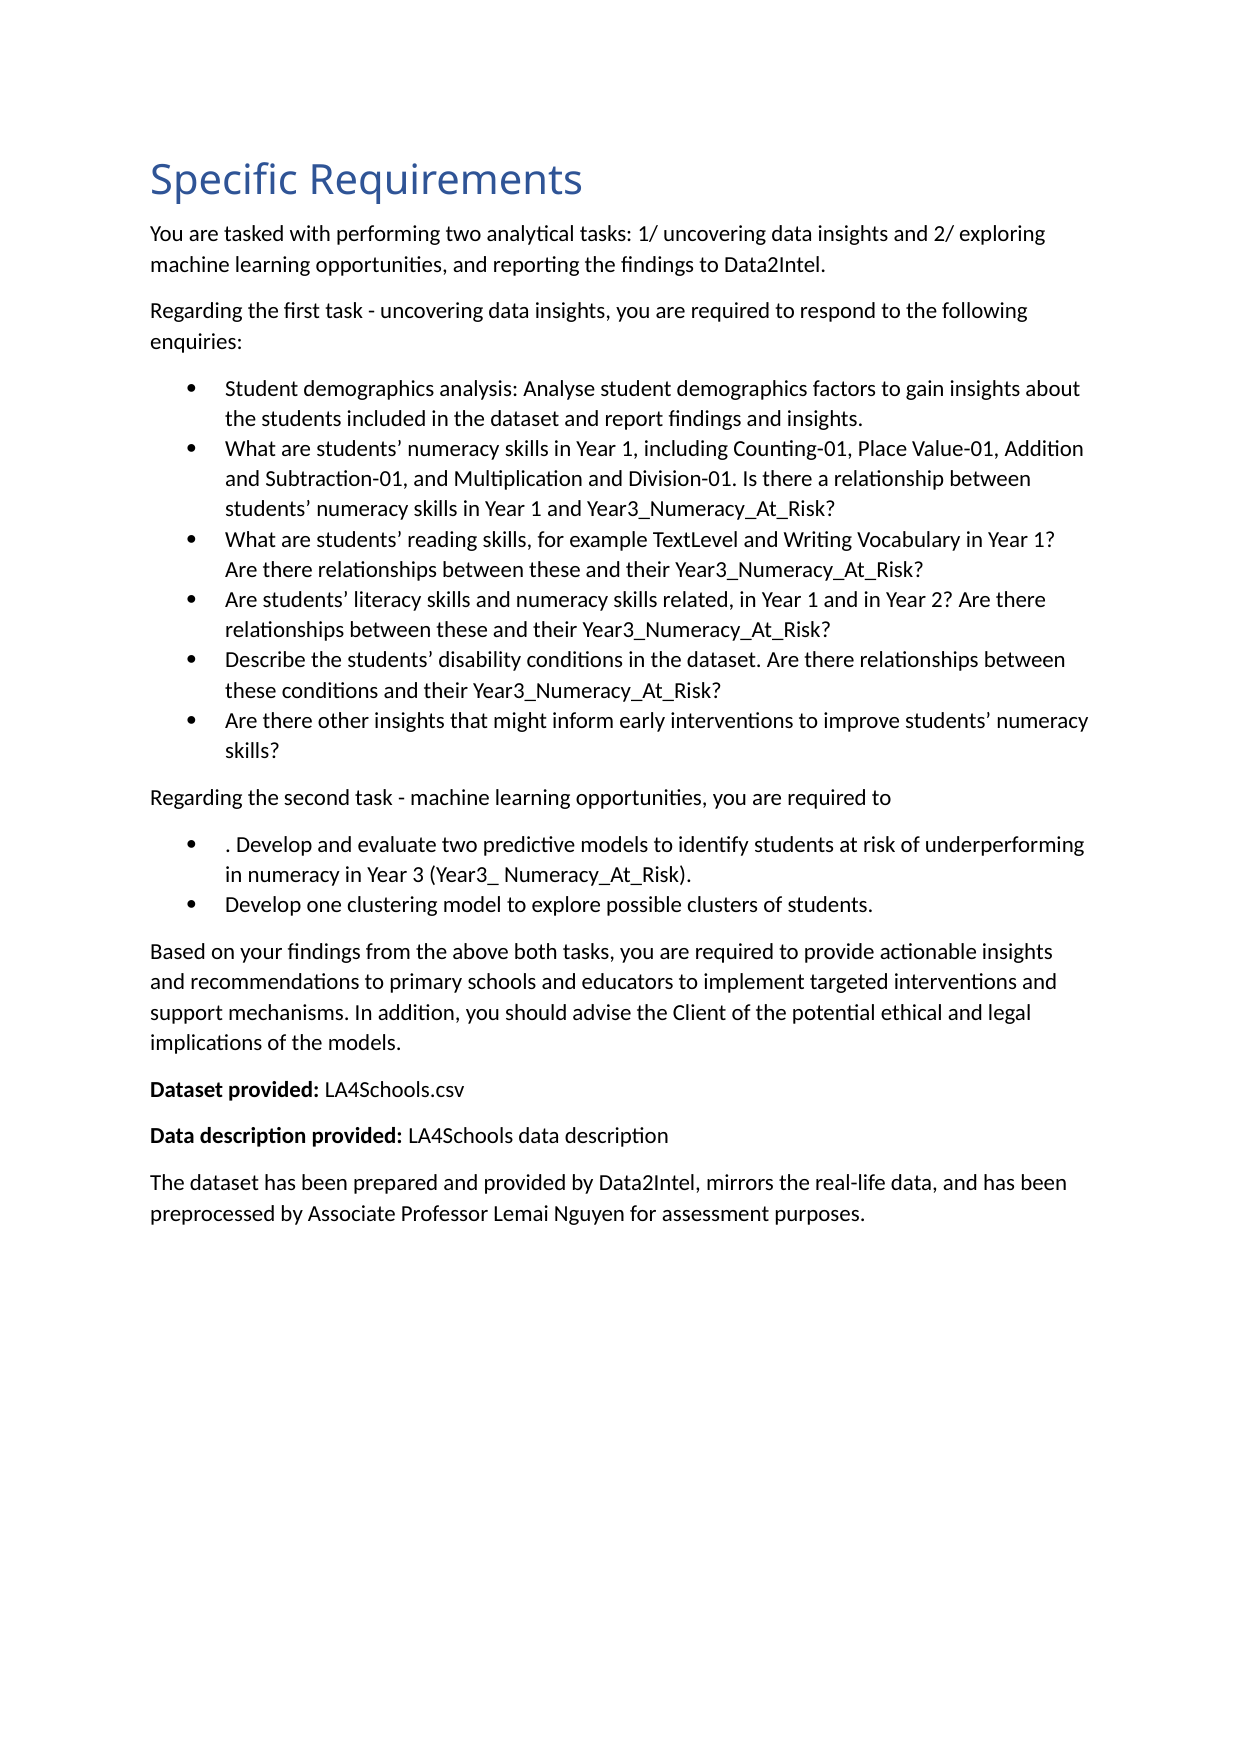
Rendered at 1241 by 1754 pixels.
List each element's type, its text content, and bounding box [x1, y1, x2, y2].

list What are students’ numeracy skills in Year 1, including Counting-01, Place Value-01, Addition and Subtraction-01, and Multiplication and Division-01. Is there a relationship between students’ numeracy skills in Year 1 and Year3_Numeracy_At_Risk? [187, 434, 1090, 523]
subtitle Specific Requirements [150, 150, 1090, 207]
text Data description provided: LA4Schools data description [150, 1122, 1090, 1150]
list Describe the students’ disability conditions in the dataset. Are there relationships between these conditions and their Year3_Numeracy_At_Risk? [187, 646, 1090, 704]
list Develop one clustering model to explore possible clusters of students. [187, 890, 1090, 918]
list . Develop and evaluate two predictive models to identify students at risk of underperforming in numeracy in Year 3 (Year3_ Numeracy_At_Risk). [187, 830, 1090, 888]
list Are there other insights that might inform early interventions to improve students’ numeracy skills? [187, 706, 1090, 764]
list Are students’ literacy skills and numeracy skills related, in Year 1 and in Year 2? Are there relationships between these and their Year3_Numeracy_At_Risk? [187, 585, 1090, 643]
list What are students’ reading skills, for example TextLevel and Writing Vocabulary in Year 1? Are there relationships between these and their Year3_Numeracy_At_Risk? [187, 525, 1090, 583]
text Dataset provided: LA4Schools.csv [150, 1075, 1090, 1103]
text Regarding the first task - uncovering data insights, you are required to respond to the following enquiries: [150, 297, 1090, 355]
text Based on your findings from the above both tasks, you are required to provide actionable insights and recommendations to primary schools and educators to implement targeted interventions and support mechanisms. In addition, you should advise the Client of the potential ethical and legal implications of the models. [150, 937, 1090, 1056]
list Student demographics analysis: Analyse student demographics factors to gain insights about the students included in the dataset and report findings and insights. [187, 374, 1090, 432]
text The dataset has been prepared and provided by Data2Intel, mirrors the real-life data, and has been preprocessed by Associate Professor Lemai Nguyen for assessment purposes. [150, 1168, 1090, 1227]
text You are tasked with performing two analytical tasks: 1/ uncovering data insights and 2/ exploring machine learning opportunities, and reporting the findings to Data2Intel. [150, 219, 1090, 278]
text Regarding the second task - machine learning opportunities, you are required to [150, 783, 1090, 811]
